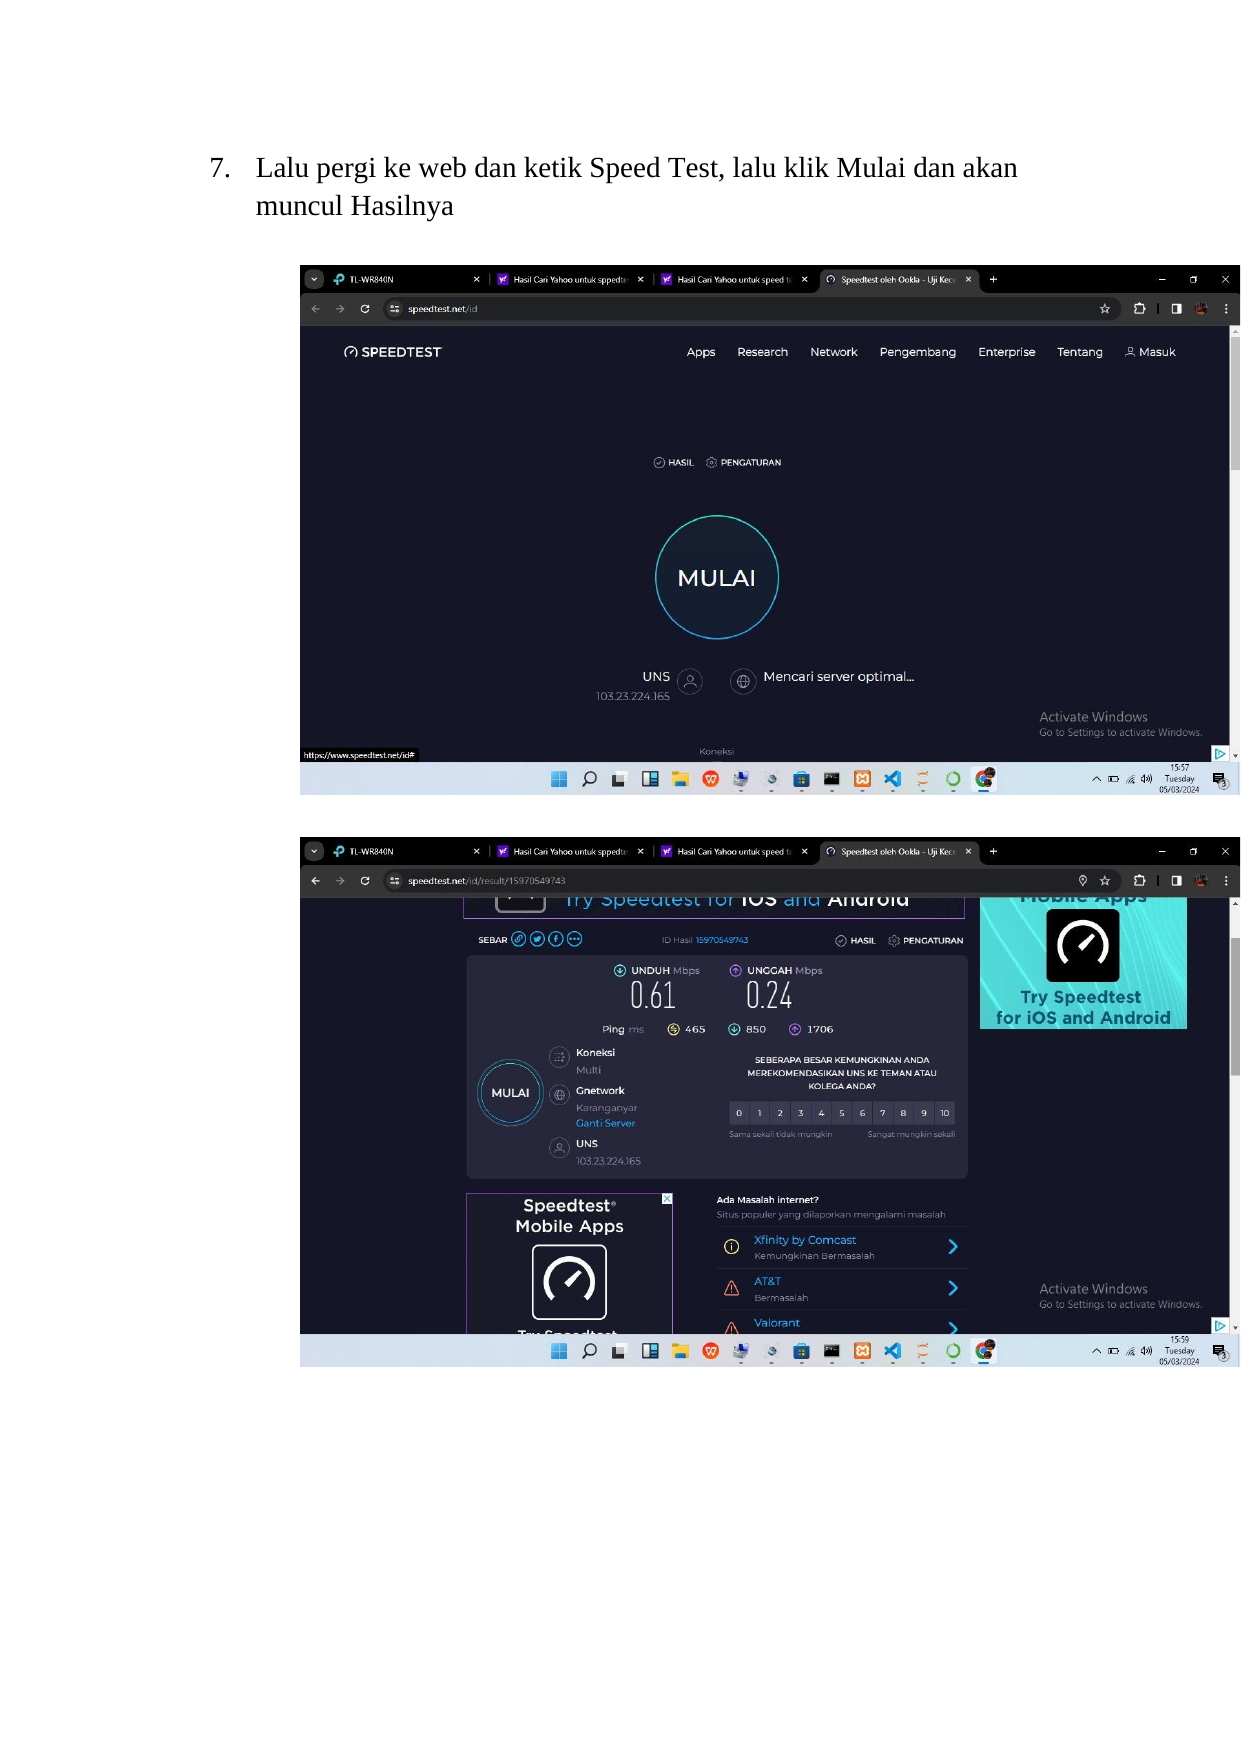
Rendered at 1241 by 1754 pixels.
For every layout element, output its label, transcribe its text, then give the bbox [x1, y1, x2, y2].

picture [300, 265, 1241, 795]
list Lalu pergi ke web dan ketik Speed Test, lalu klik Mulai dan akan muncul Hasilnya [209, 150, 1090, 222]
picture [300, 837, 1241, 1367]
